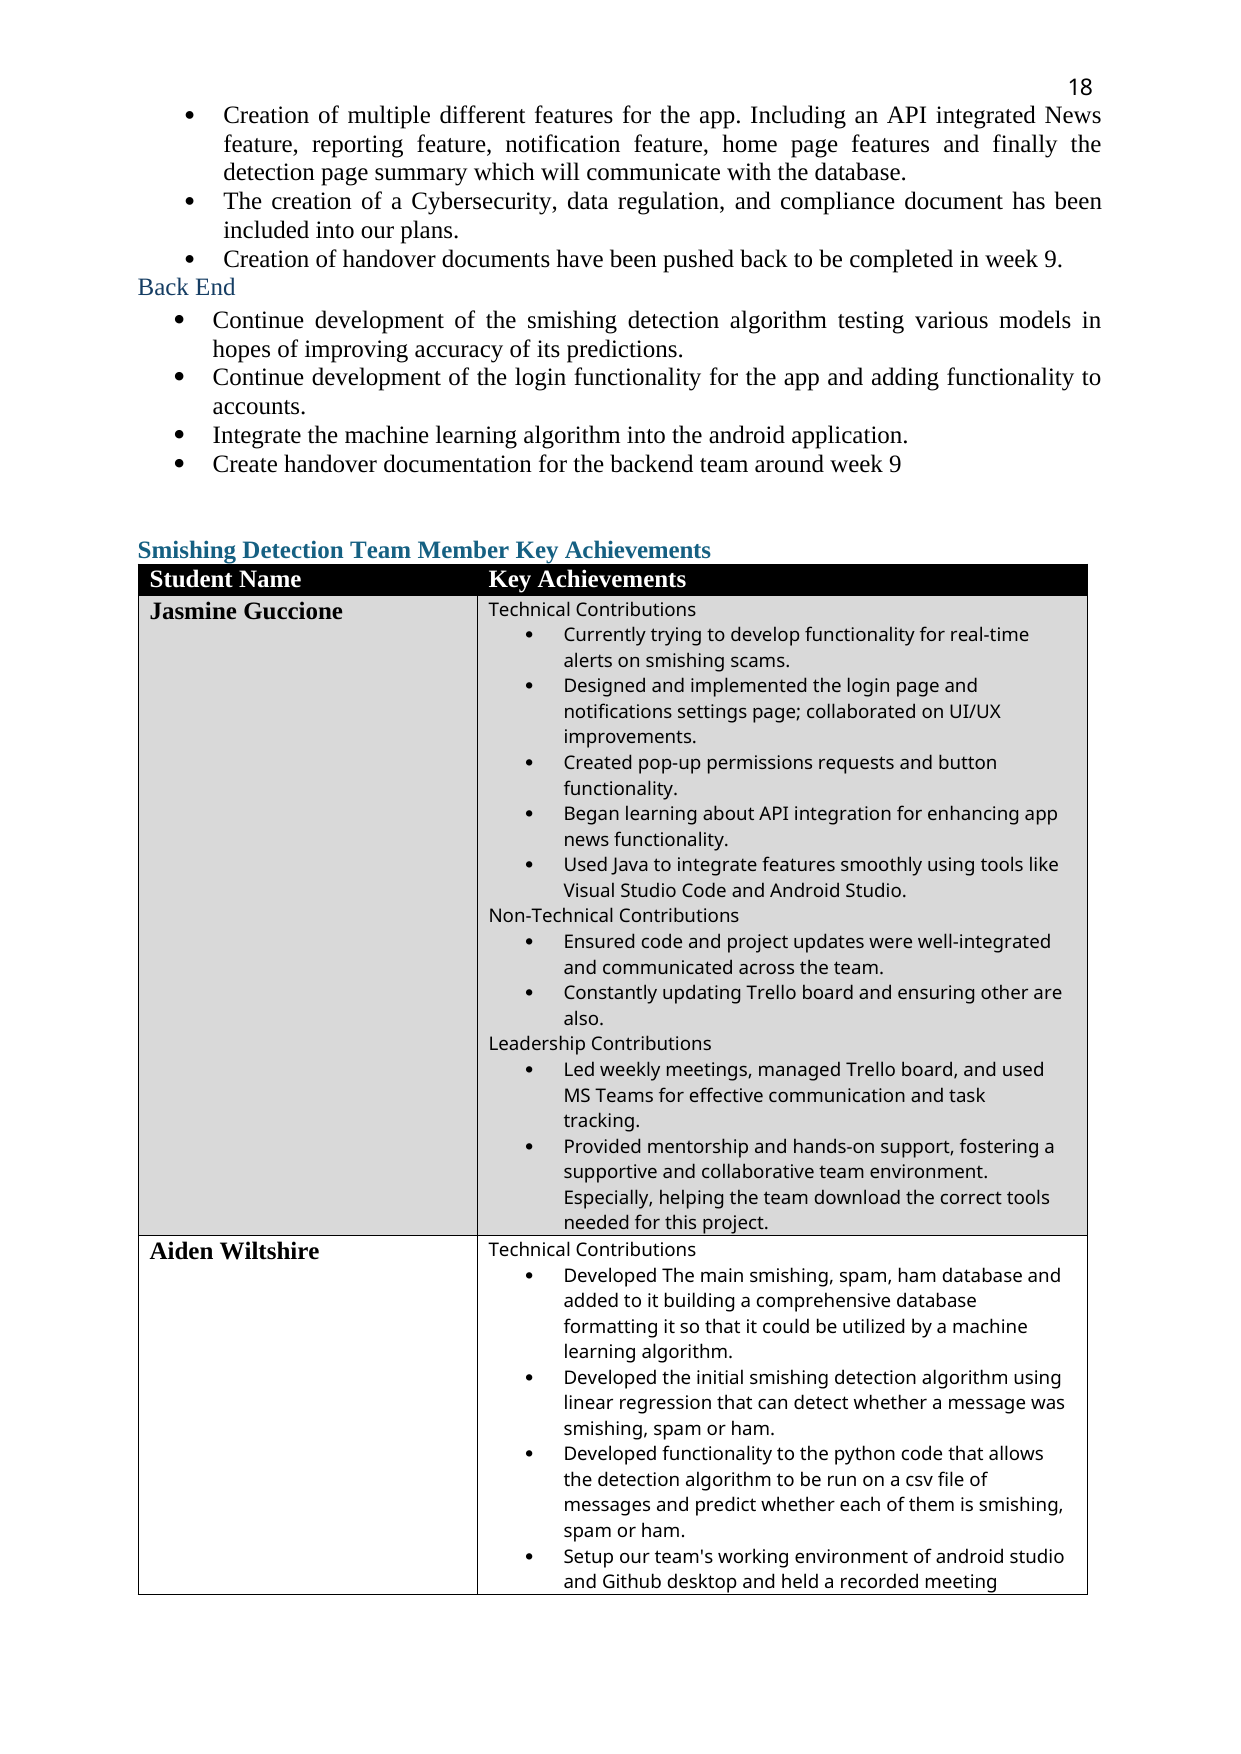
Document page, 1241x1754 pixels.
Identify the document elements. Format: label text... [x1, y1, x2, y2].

list Creation of multiple different features for the app. Including an API integrated News feature, reporting feature, notification feature, home page features and finally the detection page summary which will communicate with the database. [186, 100, 1103, 186]
list Creation of handover documents have been pushed back to be completed in week 9. [186, 244, 1103, 272]
table_header Key Achievements [478, 565, 1087, 595]
table_cell Jasmine Guccione [139, 596, 477, 1235]
table_cell Aiden Wiltshire [139, 1236, 477, 1594]
table_cell Technical Contributions Currently trying to develop functionality for real-time alerts on smishing scams. Designed and implemented the login page and notifications settings page; collaborated on UI/UX improvements. Created pop-up permissions requests and button functionality. Began learning about API integration for enhancing app news functionality. Used Java to integrate features smoothly using tools like Visual Studio Code and Android Studio. Non-Technical Contributions Ensured code and project updates were well-integrated and communicated across the team. Constantly updating Trello board and ensuring other are also. Leadership Contributions Led weekly meetings, managed Trello board, and used MS Teams for effective communication and task tracking. Provided mentorship and hands-on support, fostering a supportive and collaborative team environment. Especially, helping the team download the correct tools needed for this project. [478, 596, 1087, 1235]
text Smishing Detection Team Member Key Achievements [137, 535, 1103, 563]
list The creation of a Cybersecurity, data regulation, and compliance document has been included into our plans. [186, 186, 1103, 244]
table_header Student Name [139, 565, 477, 595]
text Back End [137, 272, 1103, 301]
list Create handover documentation for the backend team around week 9 [175, 449, 1103, 477]
list Continue development of the smishing detection algorithm testing various models in hopes of improving accuracy of its predictions. [175, 305, 1103, 362]
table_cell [478, 1236, 1087, 1594]
list Integrate the machine learning algorithm into the android application. [175, 420, 1103, 449]
list Continue development of the login functionality for the app and adding functionality to accounts. [175, 362, 1103, 420]
